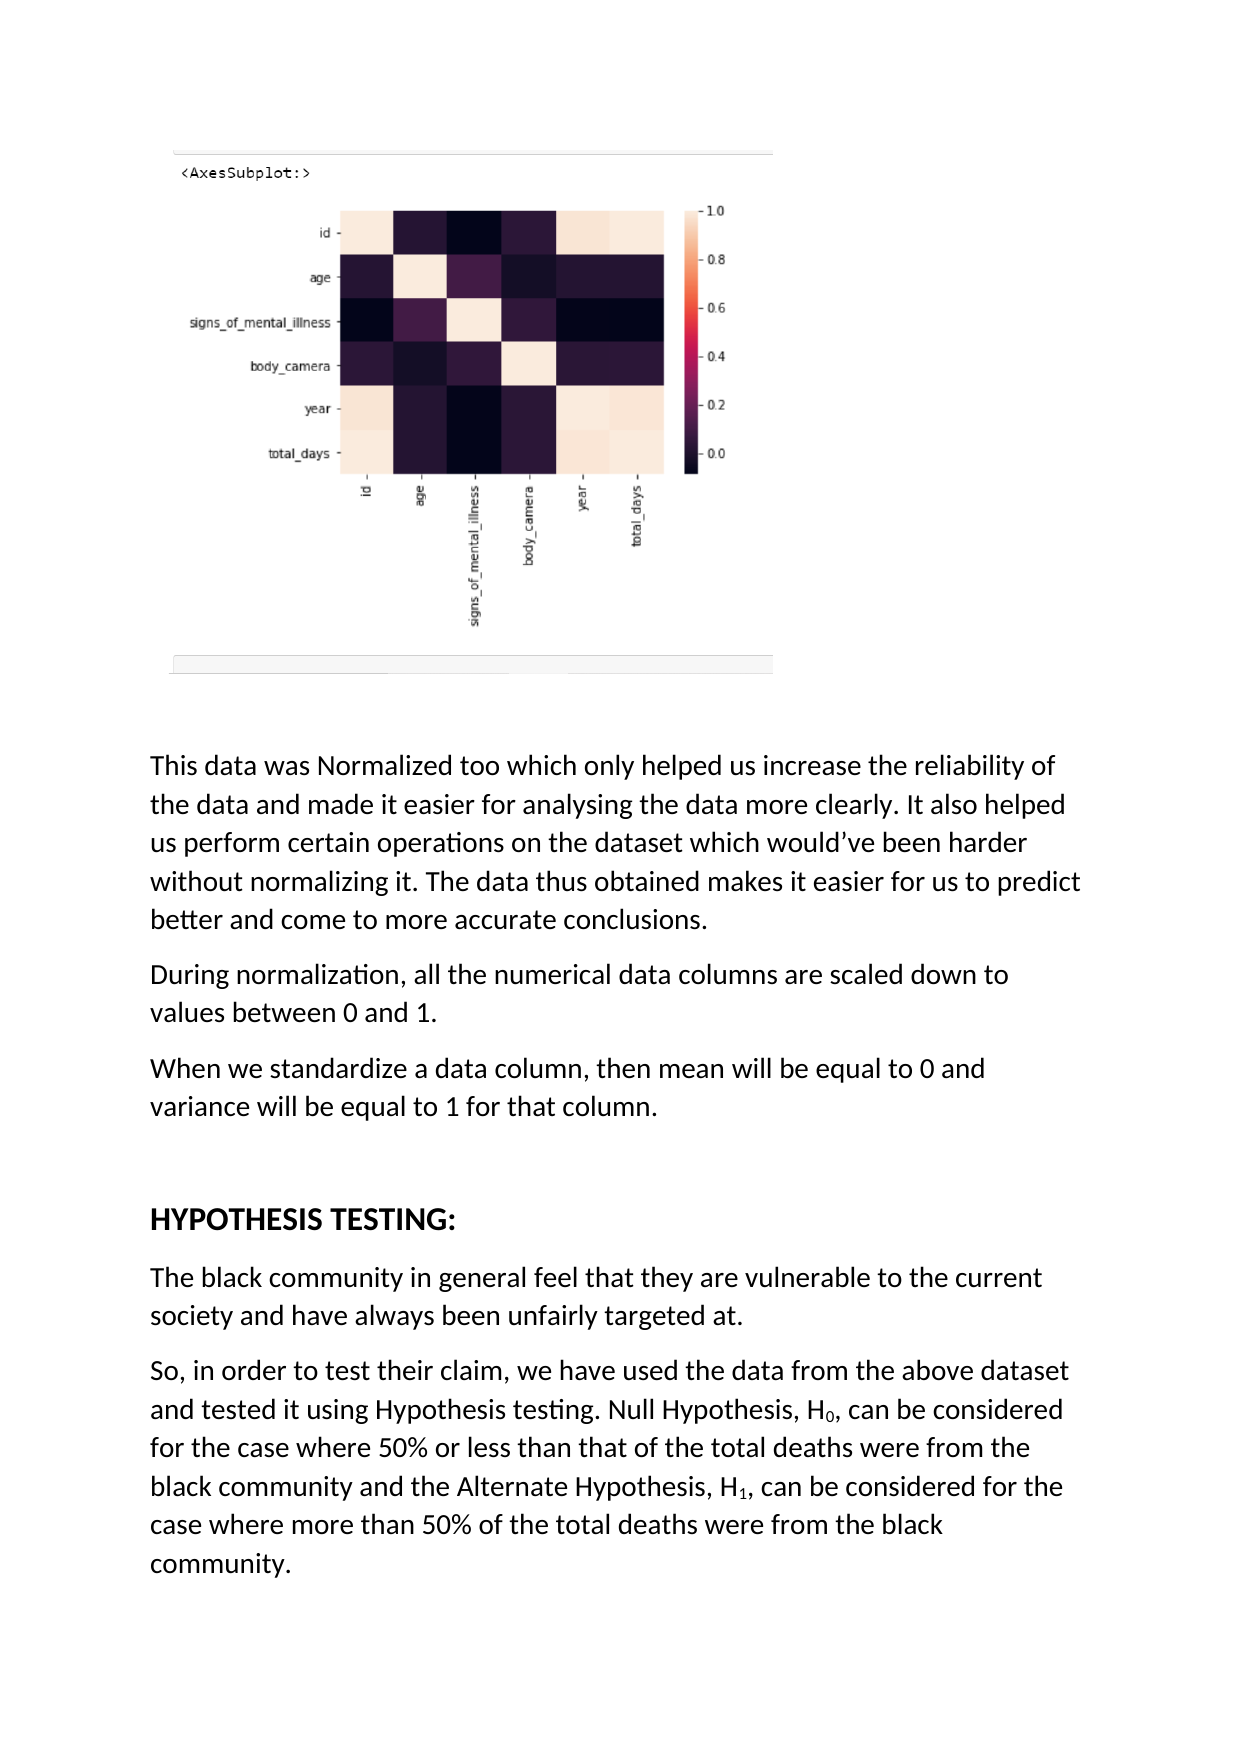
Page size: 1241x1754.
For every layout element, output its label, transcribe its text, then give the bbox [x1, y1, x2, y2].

text During normalization, all the numerical data columns are scaled down to values between 0 and 1. [150, 956, 1090, 1030]
text This data was Normalized too which only helped us increase the reliability of the data and made it easier for analysing the data more clearly. It also helped us perform certain operations on the dataset which would’ve been harder without normalizing it. The data thus obtained makes it easier for us to predict better and come to more accurate conclusions. [150, 747, 1090, 937]
text When we standardize a data column, then mean will be equal to 0 and variance will be equal to 1 for that column. [150, 1050, 1090, 1124]
text The black community in general feel that they are vulnerable to the current society and have always been unfairly targeted at. [150, 1259, 1090, 1333]
text So, in order to test their claim, we have used the data from the above dataset and tested it using Hypothesis testing. Null Hypothesis, H0, can be considered for the case where 50% or less than that of the total deaths were from the black community and the Alternate Hypothesis, H1, can be considered for the case where more than 50% of the total deaths were from the black community. [150, 1352, 1090, 1580]
text HYPOTHESIS TESTING: [150, 1198, 1090, 1239]
